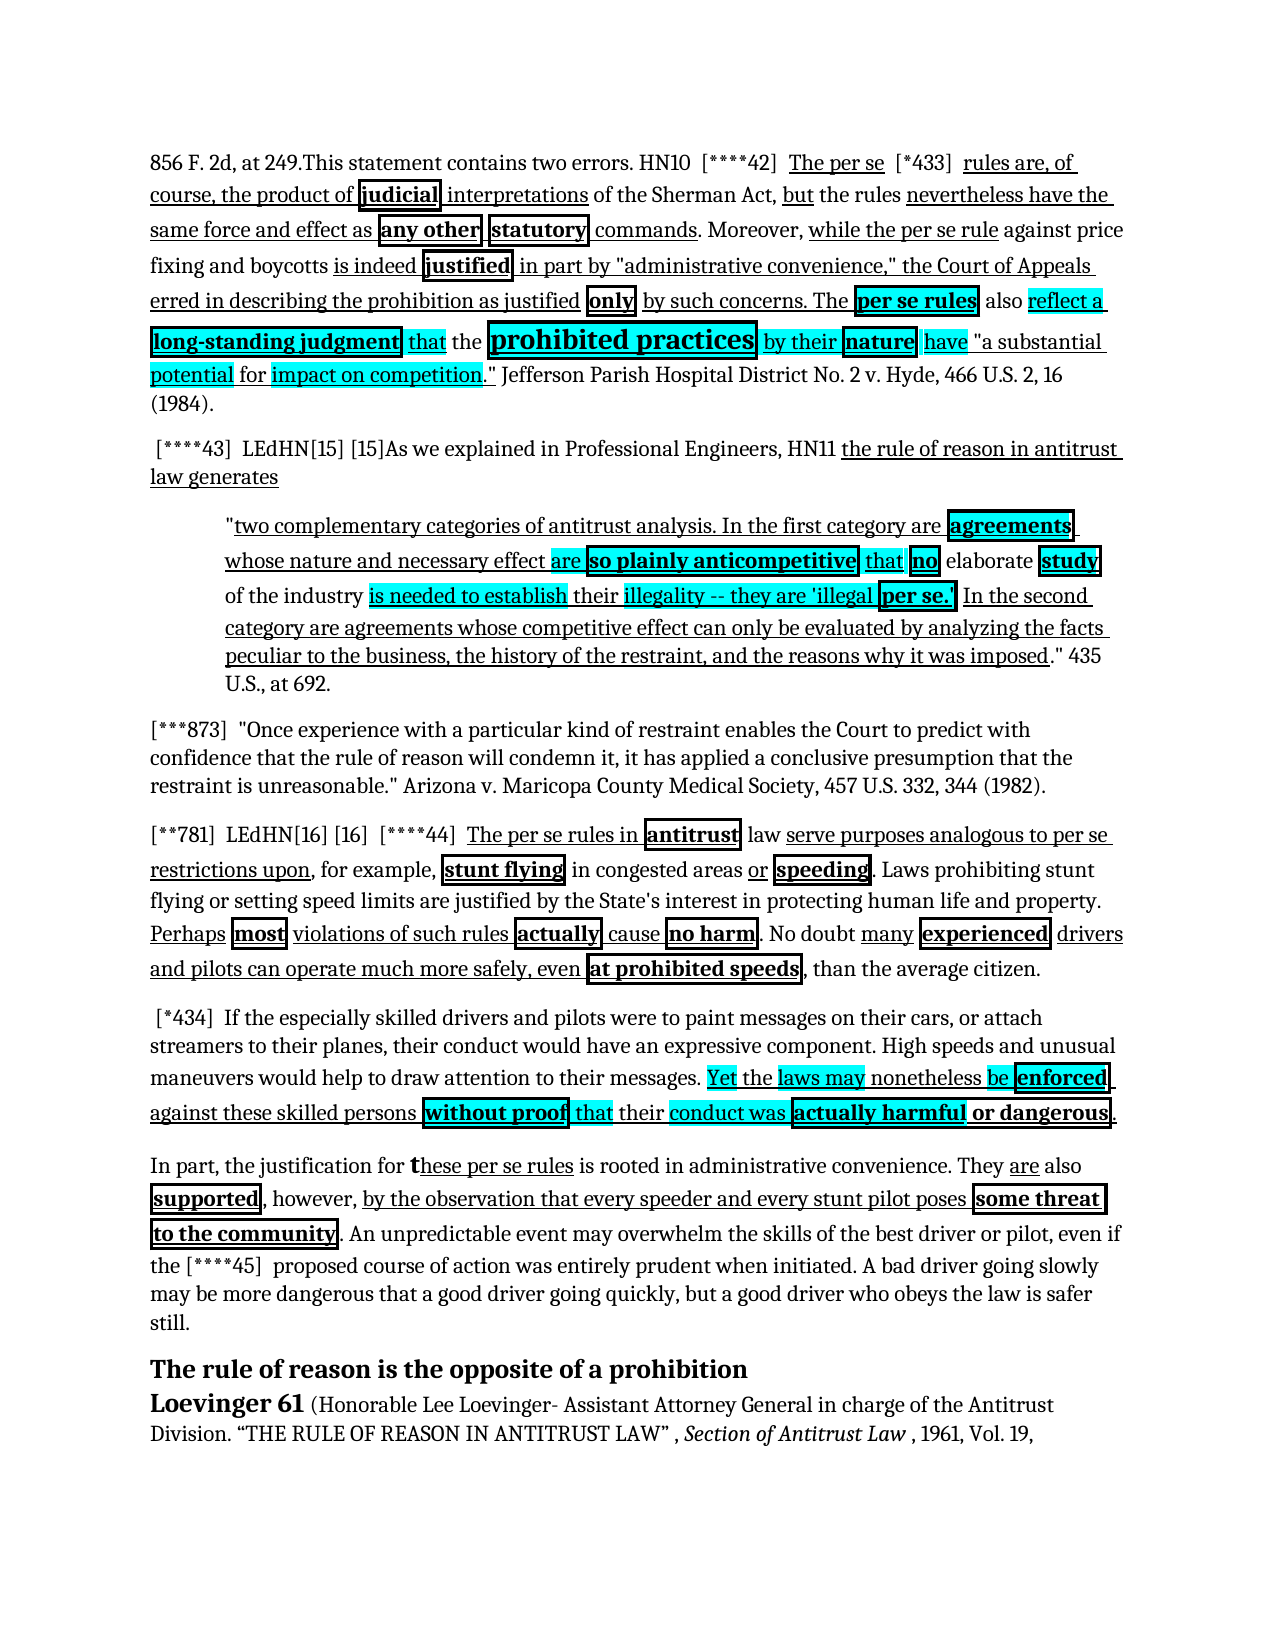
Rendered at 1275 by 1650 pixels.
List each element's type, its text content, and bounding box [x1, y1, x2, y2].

text [*434] If the especially skilled drivers and pilots were to paint messages on their cars, or attach streamers to their planes, their conduct would have an expressive component. High speeds and unusual maneuvers would help to draw attention to their messages. Yet the laws may nonetheless be enforced against these skilled persons without proof that their conduct was actually harmful or dangerous. [150, 1004, 1125, 1129]
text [150, 1388, 1125, 1447]
text [**781] LEdHN[16] [16] [****44] The per se rules in antitrust law serve purposes analogous to per se restrictions upon, for example, stunt flying in congested areas or speeding. Laws prohibiting stunt flying or setting speed limits are justified by the State's interest in protecting human life and property. Perhaps most violations of such rules actually cause no harm. No doubt many experienced drivers and pilots can operate much more safely, even at prohibited speeds, than the average citizen. [150, 818, 1125, 985]
text In part, the justification for these per se rules is rooted in administrative convenience. They are also supported, however, by the observation that every speeder and every stunt pilot poses some threat to the community. An unpredictable event may overwhelm the skills of the best driver or pilot, even if the [****45] proposed course of action was entirely prudent when initiated. A bad driver going slowly may be more dangerous that a good driver going quickly, but a good driver who obeys the law is safer still. [150, 1149, 1125, 1336]
text [***873] "Once experience with a particular kind of restraint enables the Court to predict with confidence that the rule of reason will condemn it, it has applied a conclusive presumption that the restraint is unreasonable." Arizona v. Maricopa County Medical Society, 457 U.S. 332, 344 (1982). [150, 716, 1125, 799]
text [150, 150, 1125, 417]
text "two complementary categories of antitrust analysis. In the first category are agreements whose nature and necessary effect are so plainly anticompetitive that no elaborate study of the industry is needed to establish their illegality -- they are 'illegal per se.' In the second category are agreements whose competitive effect can only be evaluated by analyzing the facts peculiar to the business, the history of the restraint, and the reasons why it was imposed." 435 U.S., at 692. [225, 509, 1125, 698]
subtitle The rule of reason is the opposite of a prohibition [150, 1354, 1125, 1386]
text [****43] LEdHN[15] [15]As we explained in Professional Engineers, HN11 the rule of reason in antitrust law generates [150, 436, 1125, 491]
